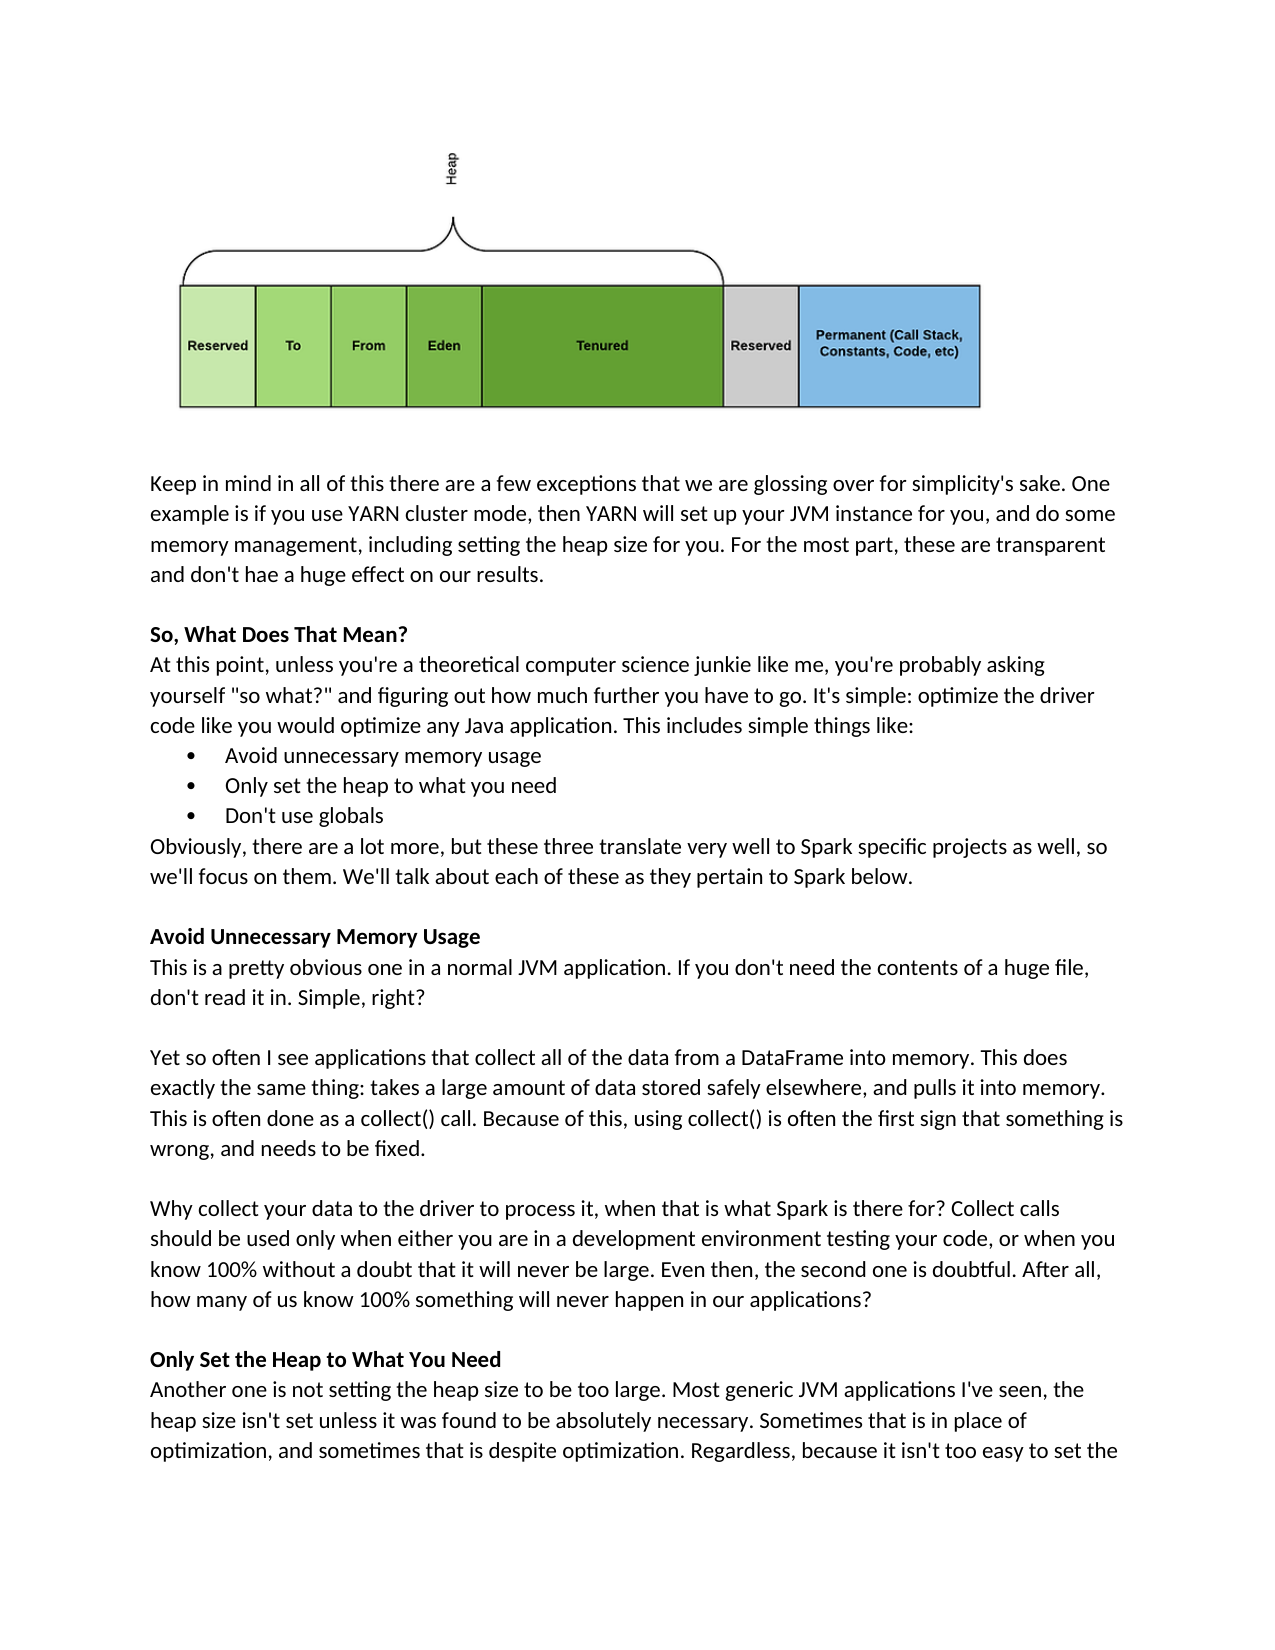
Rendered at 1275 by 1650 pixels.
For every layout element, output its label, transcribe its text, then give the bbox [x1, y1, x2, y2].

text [150, 1376, 1125, 1464]
list Don't use globals [187, 802, 1125, 830]
list Avoid unnecessary memory usage [187, 741, 1125, 769]
text Why collect your data to the driver to process it, when that is what Spark is there for? Collect calls should be used only when either you are in a development environment testing your code, or when you know 100% without a doubt that it will never be large. Even then, the second one is doubtful. After all, how many of us know 100% something will never happen in our applications? [150, 1194, 1125, 1313]
text Only Set the Heap to What You Need [150, 1345, 1125, 1373]
text Yet so often I see applications that collect all of the data from a DataFrame into memory. This does exactly the same thing: takes a large amount of data stored safely elsewhere, and pulls it into memory. This is often done as a collect() call. Because of this, using collect() is often the first sign that something is wrong, and needs to be fixed. [150, 1043, 1125, 1162]
text This is a pretty obvious one in a normal JVM application. If you don't need the contents of a huge file, don't read it in. Simple, right? [150, 953, 1125, 1011]
text Avoid Unnecessary Memory Usage [150, 922, 1125, 951]
text So, What Does That Mean? [150, 620, 1125, 648]
text Obviously, there are a lot more, but these three translate very well to Spark specific projects as well, so we'll focus on them. We'll talk about each of these as they pertain to Spark below. [150, 832, 1125, 890]
picture [150, 150, 1010, 437]
text At this point, unless you're a theoretical computer science junkie like me, you're probably asking yourself "so what?" and figuring out how much further you have to go. It's simple: optimize the driver code like you would optimize any Java application. This includes simple things like: [150, 651, 1125, 739]
list Only set the heap to what you need [187, 771, 1125, 799]
text Keep in mind in all of this there are a few exceptions that we are glossing over for simplicity's sake. One example is if you use YARN cluster mode, then YARN will set up your JVM instance for you, and do some memory management, including setting the heap size for you. For the most part, these are transparent and don't hae a huge effect on our results. [150, 469, 1125, 618]
